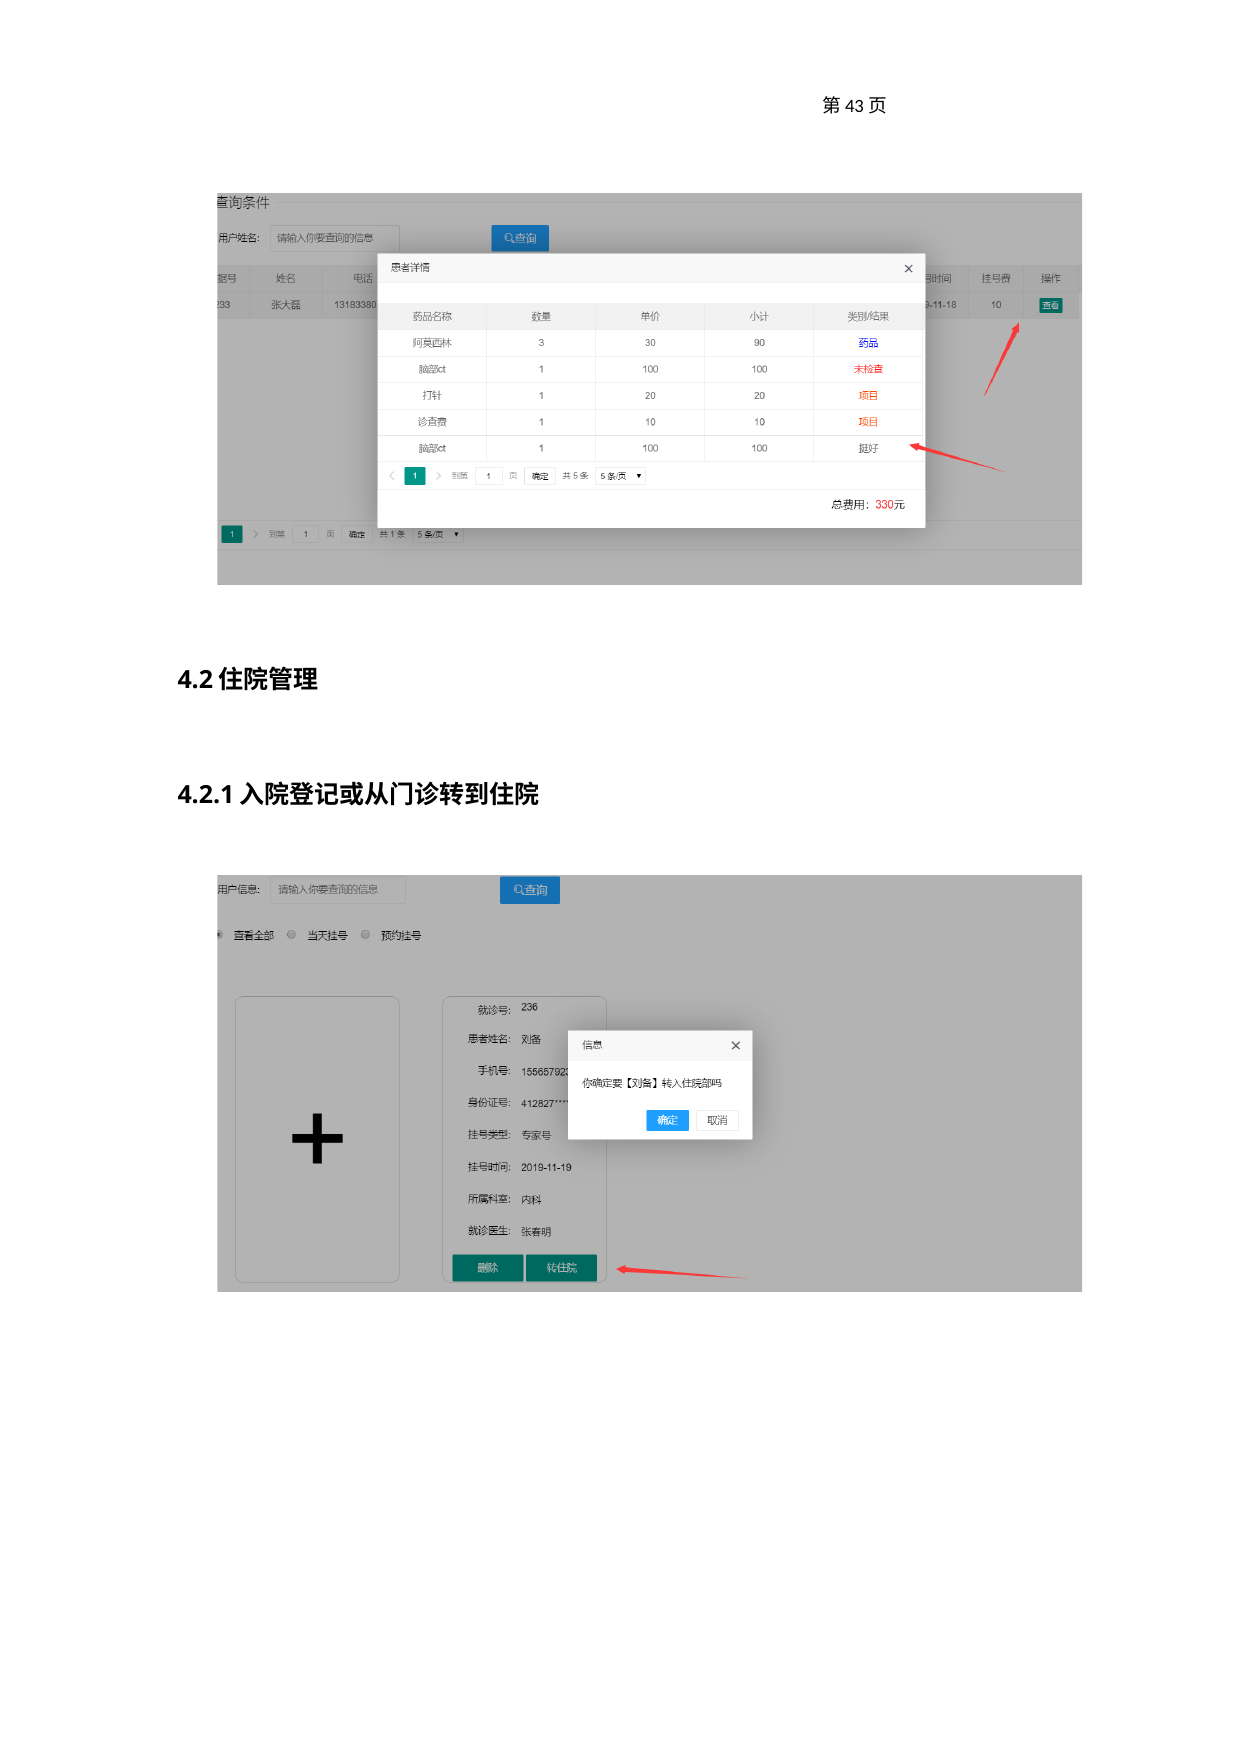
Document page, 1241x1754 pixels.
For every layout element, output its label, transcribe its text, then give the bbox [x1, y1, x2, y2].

subtitle 4.2.1入院登记或从门诊转到住院 [177, 760, 1122, 825]
subtitle 4.2住院管理 [177, 645, 1122, 710]
picture [217, 193, 1083, 585]
picture [217, 875, 1083, 1292]
